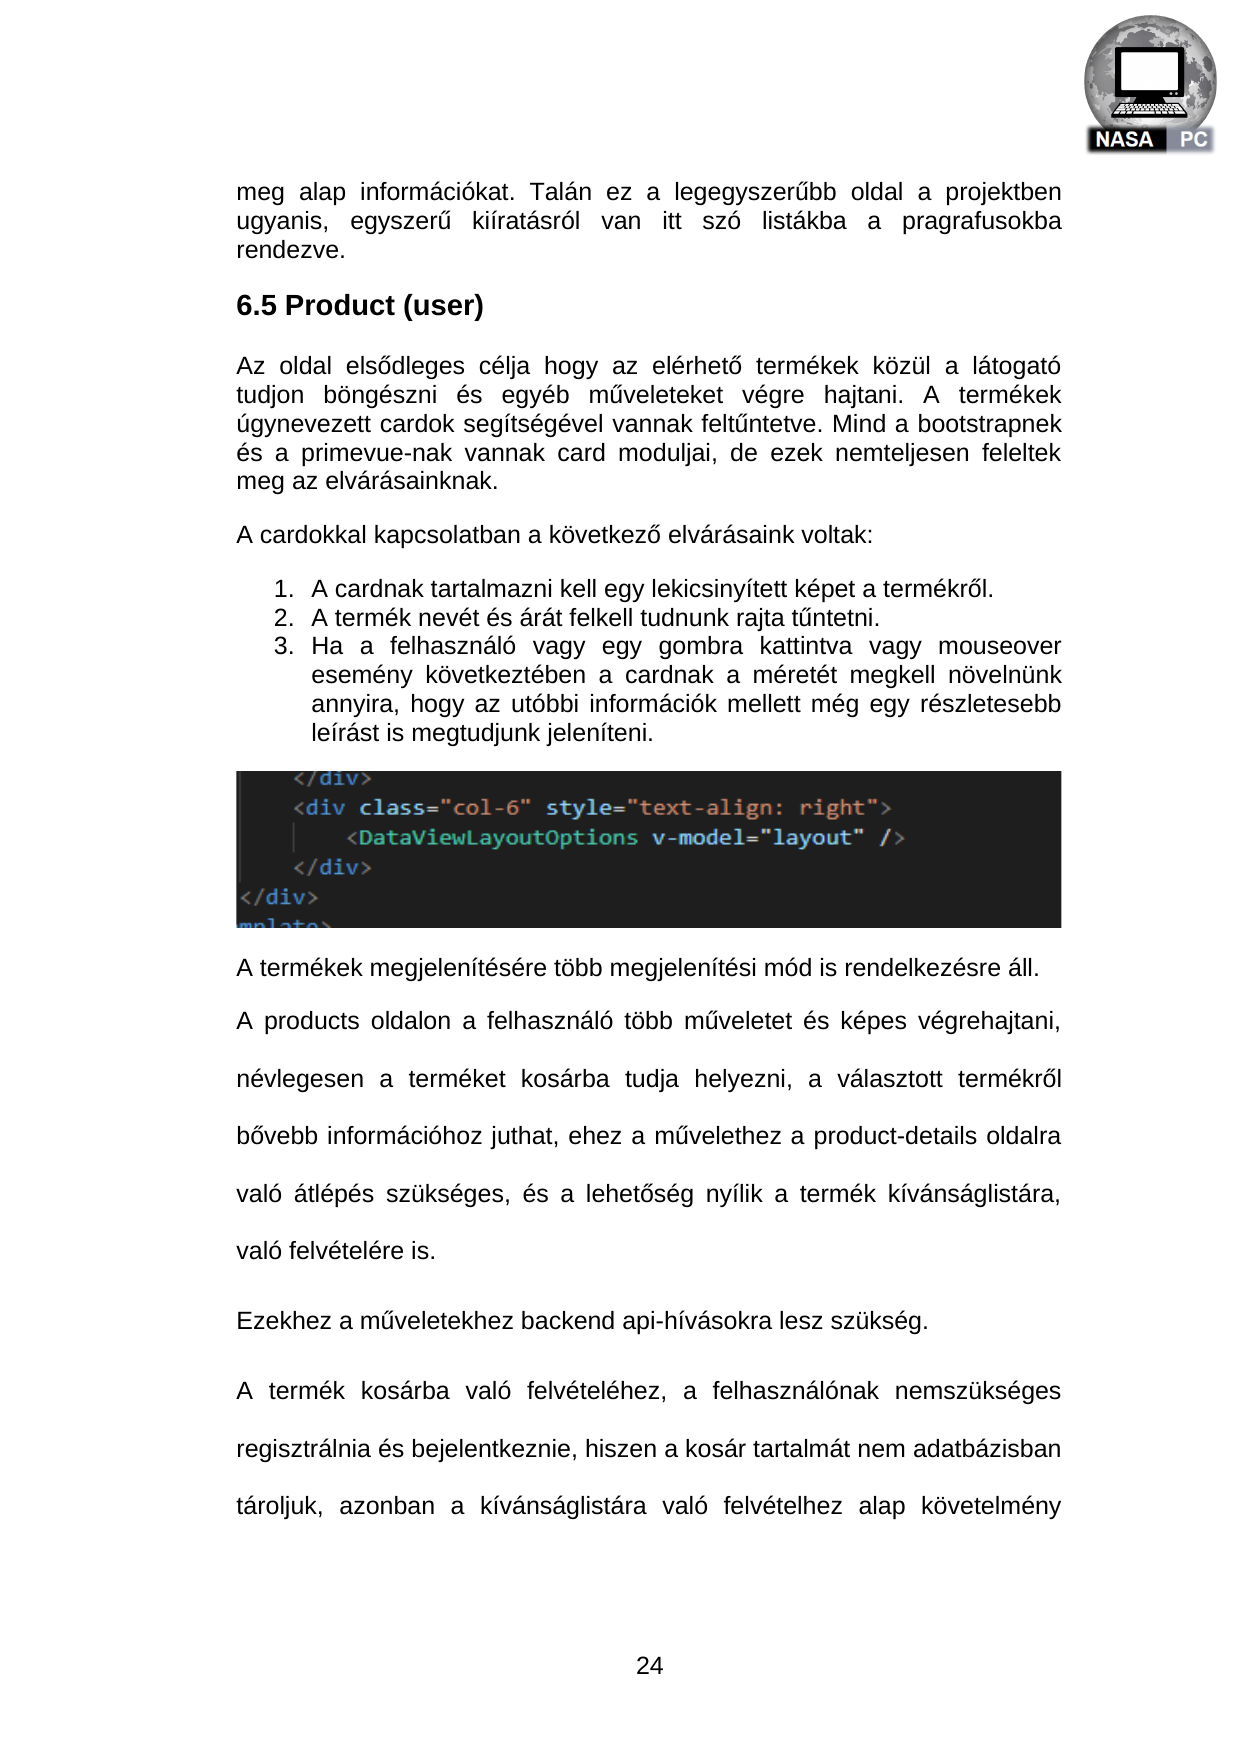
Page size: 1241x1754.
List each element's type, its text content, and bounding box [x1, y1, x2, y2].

text A products oldalon a felhasználó több műveletet és képes végrehajtani, névlegesen a terméket kosárba tudja helyezni, a választott termékről bővebb információhoz juthat, ehez a művelethez a product-details oldalra való átlépés szükséges, és a lehetőség nyílik a termék kívánságlistára, való felvételére is. [236, 1006, 1063, 1265]
text A cardokkal kapcsolatban a következő elvárásaink voltak: [236, 520, 1063, 549]
picture [236, 771, 1062, 928]
picture [1084, 15, 1217, 149]
text A termékek megjelenítésére több megjelenítési mód is rendelkezésre áll. [236, 952, 1063, 981]
list A cardnak tartalmazni kell egy lekicsinyített képet a termékről. [274, 574, 1063, 602]
text Ezekhez a műveletekhez backend api-hívásokra lesz szükség. [236, 1306, 1063, 1335]
subtitle 6.5 Product (user) [236, 288, 1063, 322]
list Ha a felhasználó vagy egy gombra kattintva vagy mouseover esemény következtében a cardnak a méretét megkell növelnünk annyira, hogy az utóbbi információk mellett még egy részletesebb leírást is megtudjunk jeleníteni. [274, 631, 1063, 746]
list A termék nevét és árát felkell tudnunk rajta tűntetni. [274, 602, 1063, 631]
text Az oldal elsődleges célja hogy az elérhető termékek közül a látogató tudjon böngészni és egyéb műveleteket végre hajtani. A termékek úgynevezett cardok segítségével vannak feltűntetve. Mind a bootstrapnek és a primevue-nak vannak card moduljai, de ezek nemteljesen feleltek meg az elvárásainknak. [236, 351, 1063, 495]
